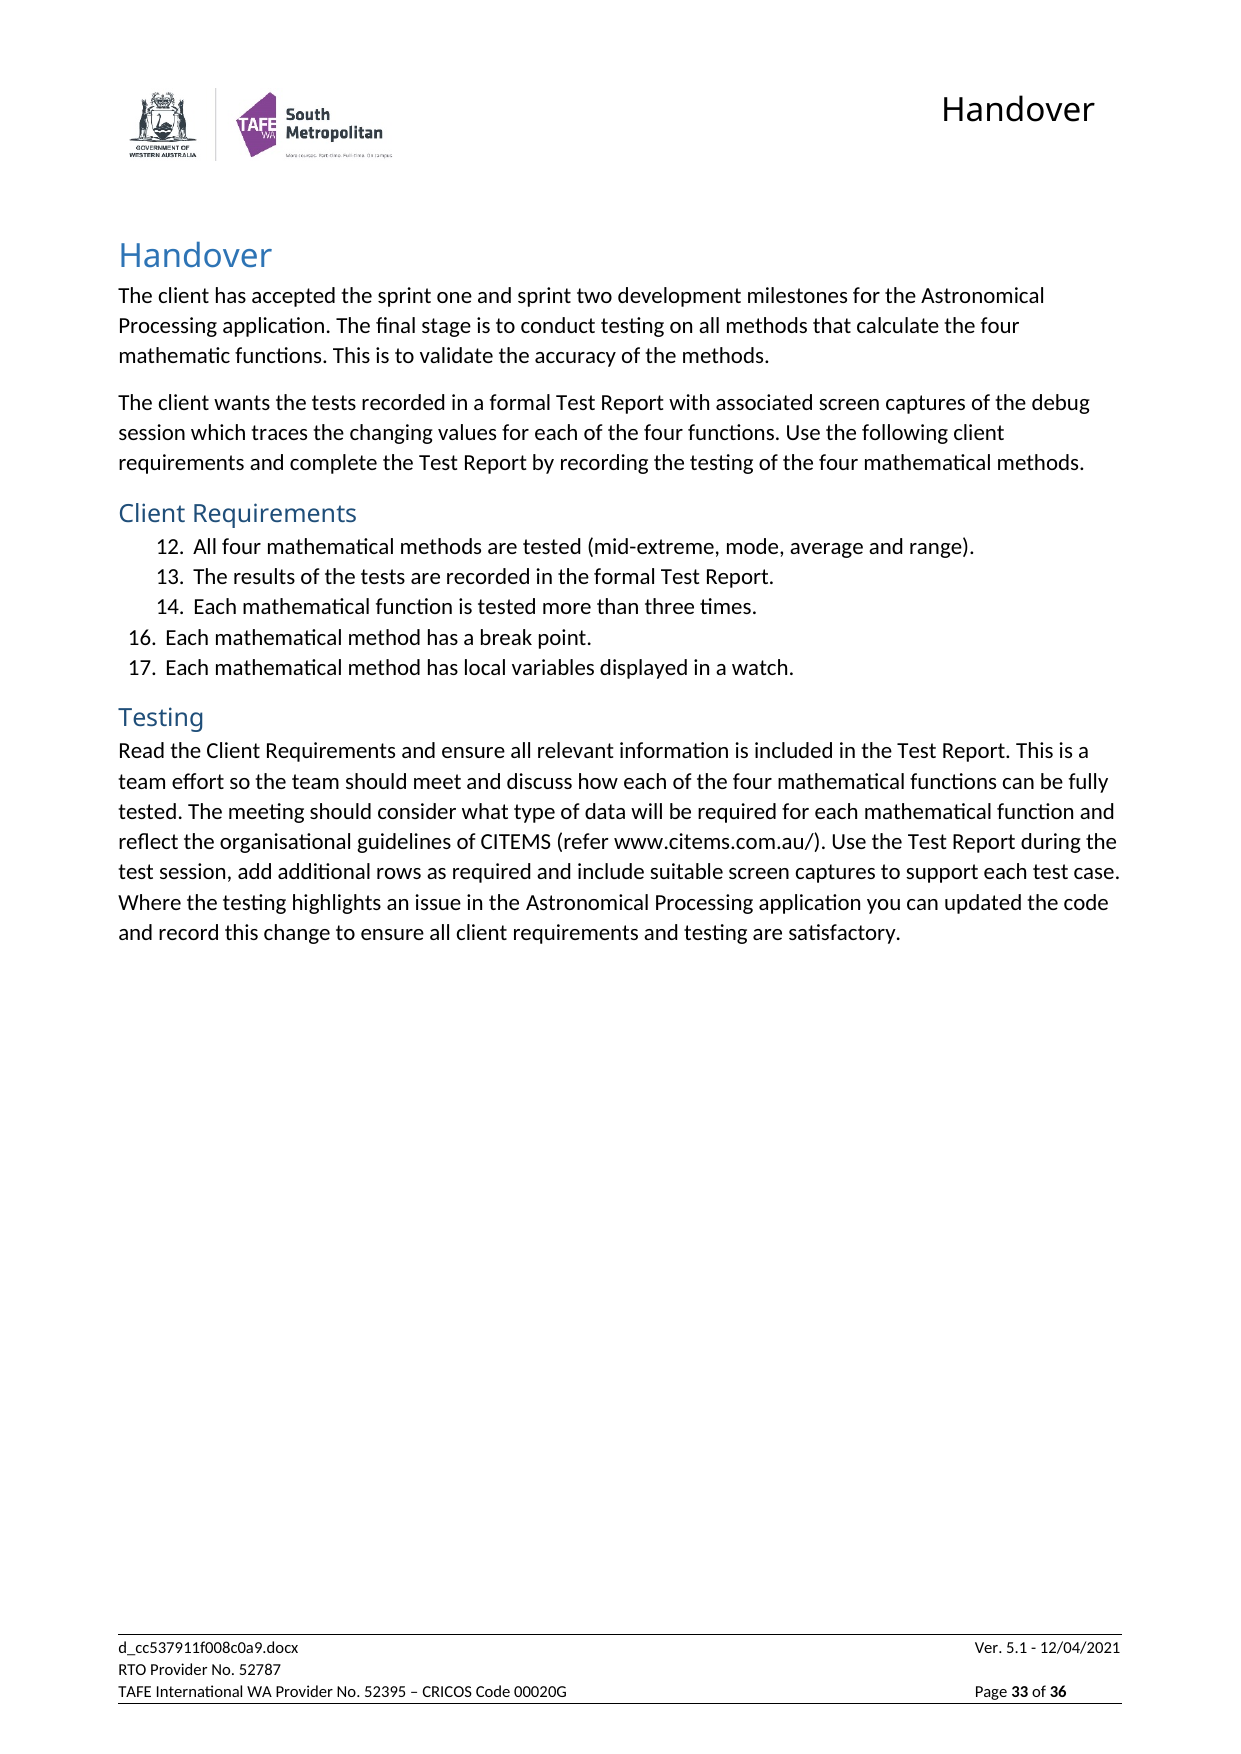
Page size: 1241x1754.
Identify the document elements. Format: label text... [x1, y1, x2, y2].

list Each mathematical method has a break point. [128, 623, 1122, 651]
picture [129, 88, 393, 161]
subtitle Testing [118, 700, 1122, 734]
list All four mathematical methods are tested (mid-extreme, mode, average and range). [156, 532, 1122, 560]
subtitle Client Requirements [118, 495, 1122, 529]
text Read the Client Requirements and ensure all relevant information is included in the Test Report. This is a team effort so the team should meet and discuss how each of the four mathematical functions can be fully tested. The meeting should consider what type of data will be required for each mathematical function and reflect the organisational guidelines of CITEMS (refer www.citems.com.au/). Use the Test Report during the test session, add additional rows as required and include suitable screen captures to support each test case. Where the testing highlights an issue in the Astronomical Processing application you can updated the code and record this change to ensure all client requirements and testing are satisfactory. [118, 737, 1122, 946]
list Each mathematical method has local variables displayed in a watch. [128, 653, 1122, 681]
subtitle Handover [118, 232, 1122, 277]
text The client has accepted the sprint one and sprint two development milestones for the Astronomical Processing application. The final stage is to conduct testing on all methods that calculate the four mathematic functions. This is to validate the accuracy of the methods. [118, 281, 1122, 369]
text The client wants the tests recorded in a formal Test Report with associated screen captures of the debug session which traces the changing values for each of the four functions. Use the following client requirements and complete the Test Report by recording the testing of the four mathematical methods. [118, 388, 1122, 476]
list Each mathematical function is tested more than three times. [156, 592, 1122, 621]
list The results of the tests are recorded in the formal Test Report. [156, 562, 1122, 590]
